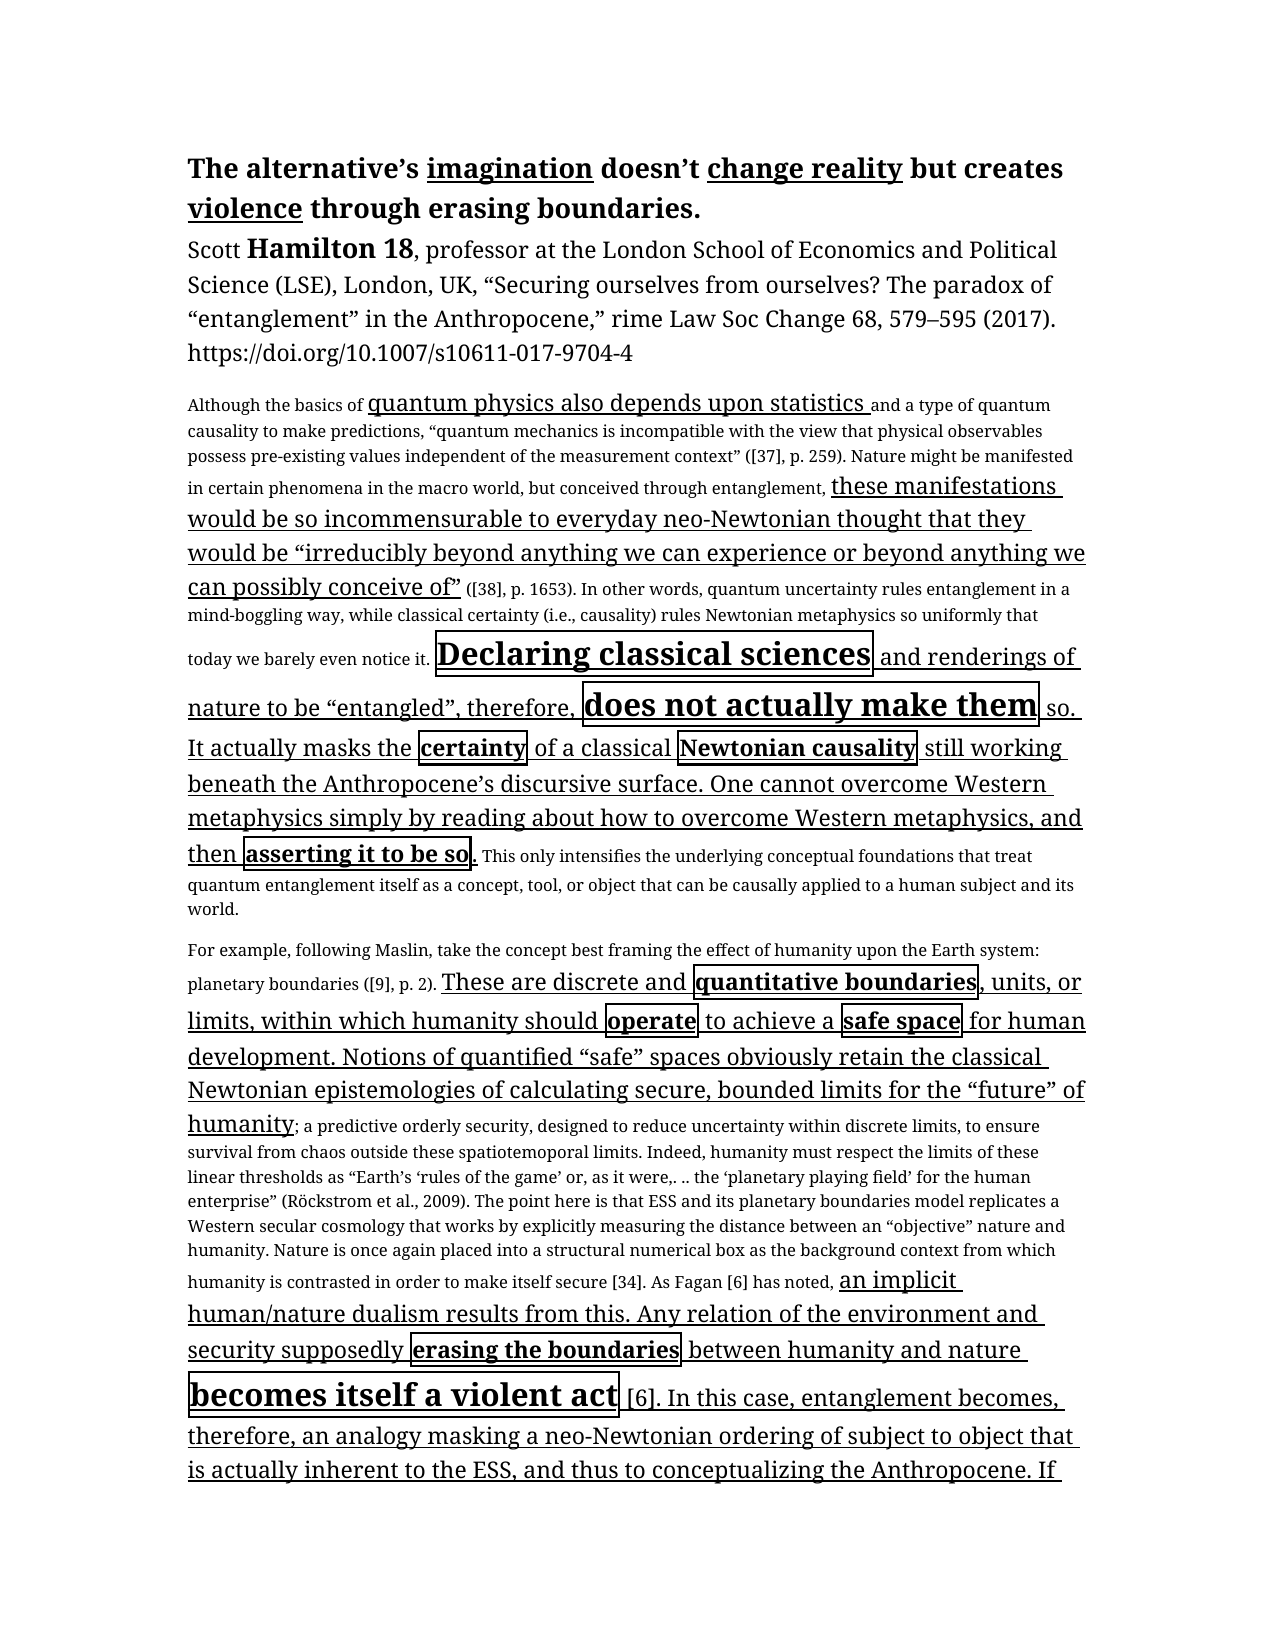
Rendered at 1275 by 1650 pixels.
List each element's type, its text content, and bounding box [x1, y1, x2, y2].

text Although the basics of quantum physics also depends upon statistics and a type of quantum causality to make predictions, “quantum mechanics is incompatible with the view that physical observables possess pre-existing values independent of the measurement context” ([37], p. 259). Nature might be manifested in certain phenomena in the macro world, but conceived through entanglement, these manifestations would be so incommensurable to everyday neo-Newtonian thought that they would be “irreducibly beyond anything we can experience or beyond anything we can possibly conceive of” ([38], p. 1653). In other words, quantum uncertainty rules entanglement in a mind-boggling way, while classical certainty (i.e., causality) rules Newtonian metaphysics so uniformly that today we barely even notice it. Declaring classical sciences and renderings of nature to be “entangled”, therefore, does not actually make them so. It actually masks the certainty of a classical Newtonian causality still working beneath the Anthropocene’s discursive surface. One cannot overcome Western metaphysics simply by reading about how to overcome Western metaphysics, and then asserting it to be so. This only intensifies the underlying conceptual foundations that treat quantum entanglement itself as a concept, tool, or object that can be causally applied to a human subject and its world. [187, 387, 1087, 920]
text Scott Hamilton 18, professor at the London School of Economics and Political Science (LSE), London, UK, “Securing ourselves from ourselves? The paradox of “entanglement” in the Anthropocene,” rime Law Soc Change 68, 579–595 (2017). https://doi.org/10.1007/s10611-017-9704-4 [187, 229, 1087, 368]
subtitle The alternative’s imagination doesn’t change reality but creates violence through erasing boundaries. [187, 150, 1087, 227]
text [187, 939, 1087, 1485]
